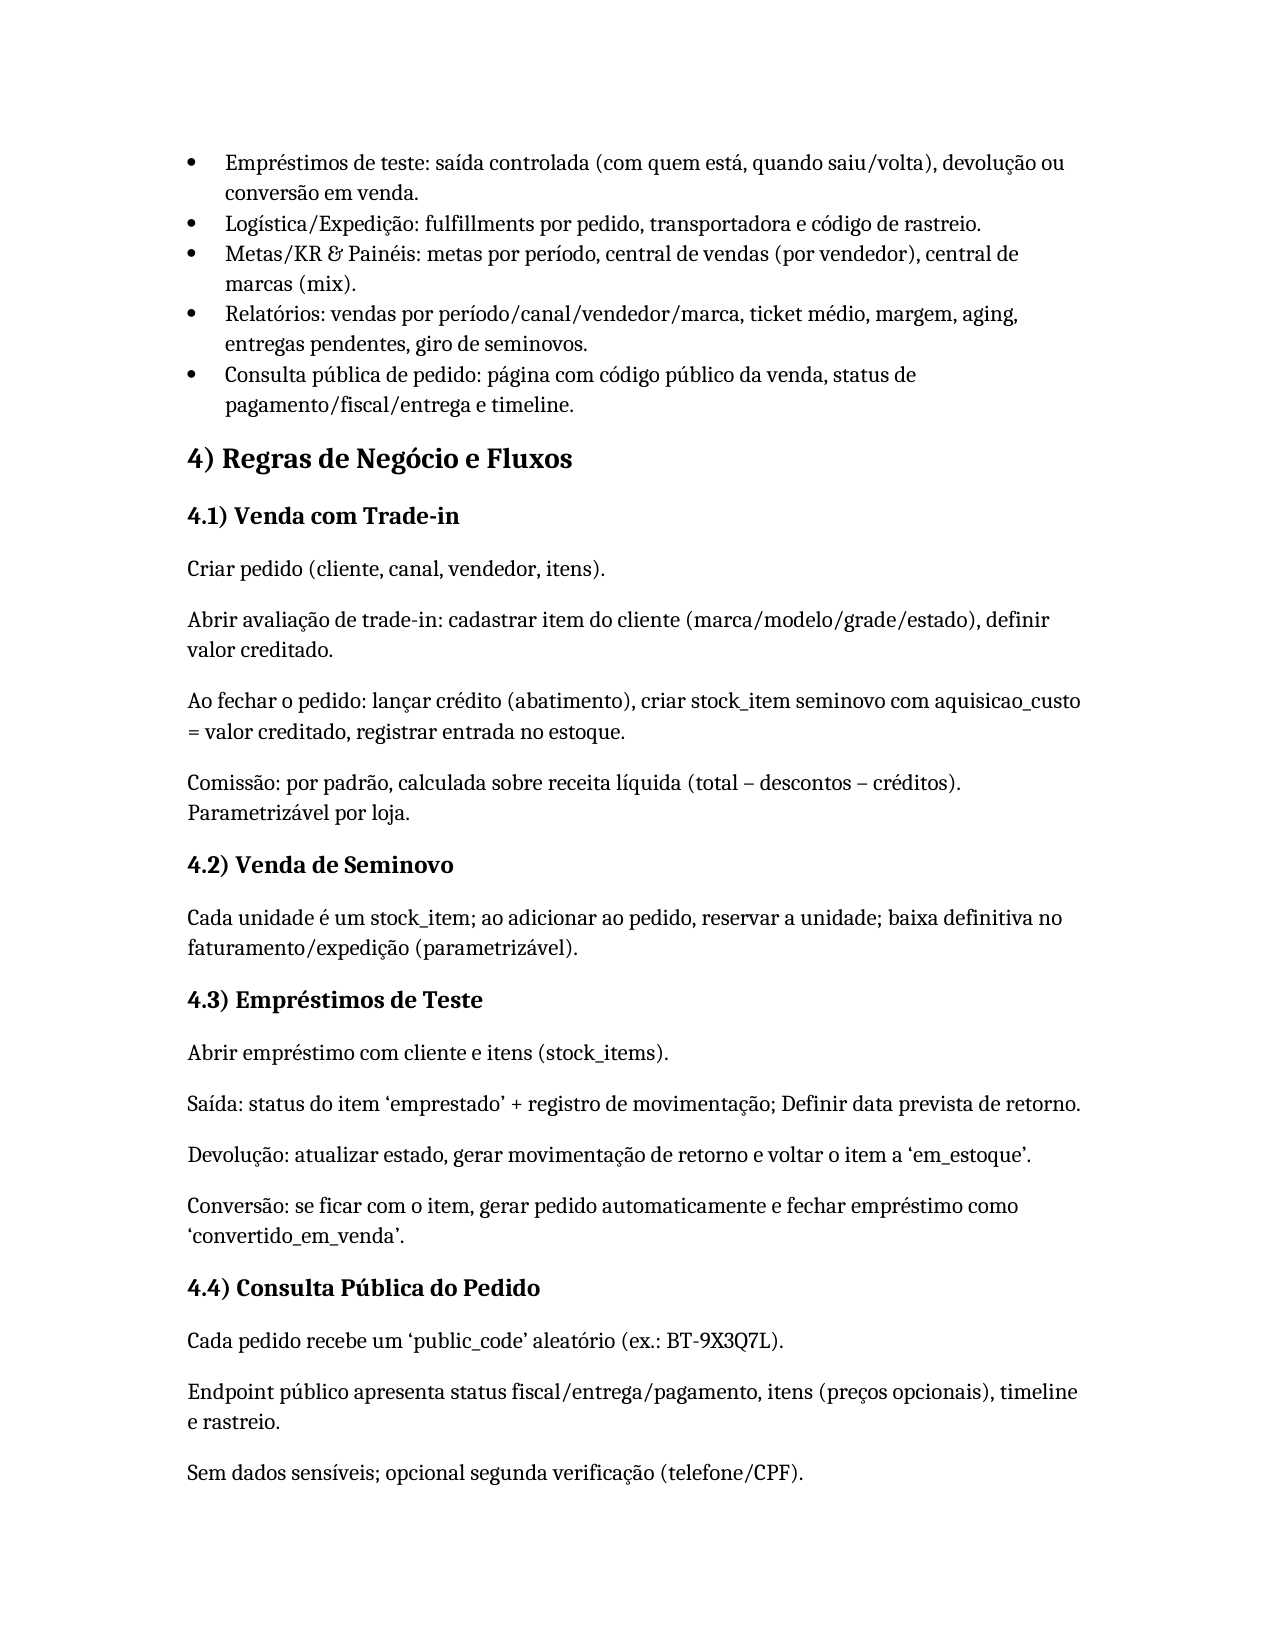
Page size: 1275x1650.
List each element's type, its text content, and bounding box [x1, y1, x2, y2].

list Metas/KR & Painéis: metas por período, central de vendas (por vendedor), central de marcas (mix). [187, 241, 1087, 297]
text Devolução: atualizar estado, gerar movimentação de retorno e voltar o item a ‘em_estoque’. [187, 1142, 1087, 1168]
list Empréstimos de teste: saída controlada (com quem está, quando saiu/volta), devolução ou conversão em venda. [187, 150, 1087, 207]
text 4.4) Consulta Pública do Pedido [187, 1274, 1087, 1303]
text Sem dados sensíveis; opcional segunda verificação (telefone/CPF). [187, 1460, 1087, 1487]
text Abrir empréstimo com cliente e itens (stock_items). [187, 1040, 1087, 1066]
text Endpoint público apresenta status fiscal/entrega/pagamento, itens (preços opcionais), timeline e rastreio. [187, 1379, 1087, 1436]
list Consulta pública de pedido: página com código público da venda, status de pagamento/fiscal/entrega e timeline. [187, 361, 1087, 418]
text Abrir avaliação de trade-in: cadastrar item do cliente (marca/modelo/grade/estado), definir valor creditado. [187, 607, 1087, 663]
text 4.3) Empréstimos de Teste [187, 986, 1087, 1014]
text 4) Regras de Negócio e Fluxos [187, 443, 1087, 476]
text Cada pedido recebe um ‘public_code’ aleatório (ex.: BT-9X3Q7L). [187, 1328, 1087, 1354]
text Criar pedido (cliente, canal, vendedor, itens). [187, 556, 1087, 582]
text Comissão: por padrão, calculada sobre receita líquida (total – descontos – créditos). Parametrizável por loja. [187, 769, 1087, 826]
list Relatórios: vendas por período/canal/vendedor/marca, ticket médio, margem, aging, entregas pendentes, giro de seminovos. [187, 301, 1087, 358]
text Cada unidade é um stock_item; ao adicionar ao pedido, reservar a unidade; baixa definitiva no faturamento/expedição (parametrizável). [187, 904, 1087, 961]
text 4.2) Venda de Seminovo [187, 851, 1087, 879]
text Saída: status do item ‘emprestado’ + registro de movimentação; Definir data prevista de retorno. [187, 1091, 1087, 1117]
list Logística/Expedição: fulfillments por pedido, transportadora e código de rastreio. [187, 210, 1087, 237]
text Ao fechar o pedido: lançar crédito (abatimento), criar stock_item seminovo com aquisicao_custo = valor creditado, registrar entrada no estoque. [187, 688, 1087, 745]
text Conversão: se ficar com o item, gerar pedido automaticamente e fechar empréstimo como ‘convertido_em_venda’. [187, 1193, 1087, 1249]
text 4.1) Venda com Trade-in [187, 502, 1087, 531]
